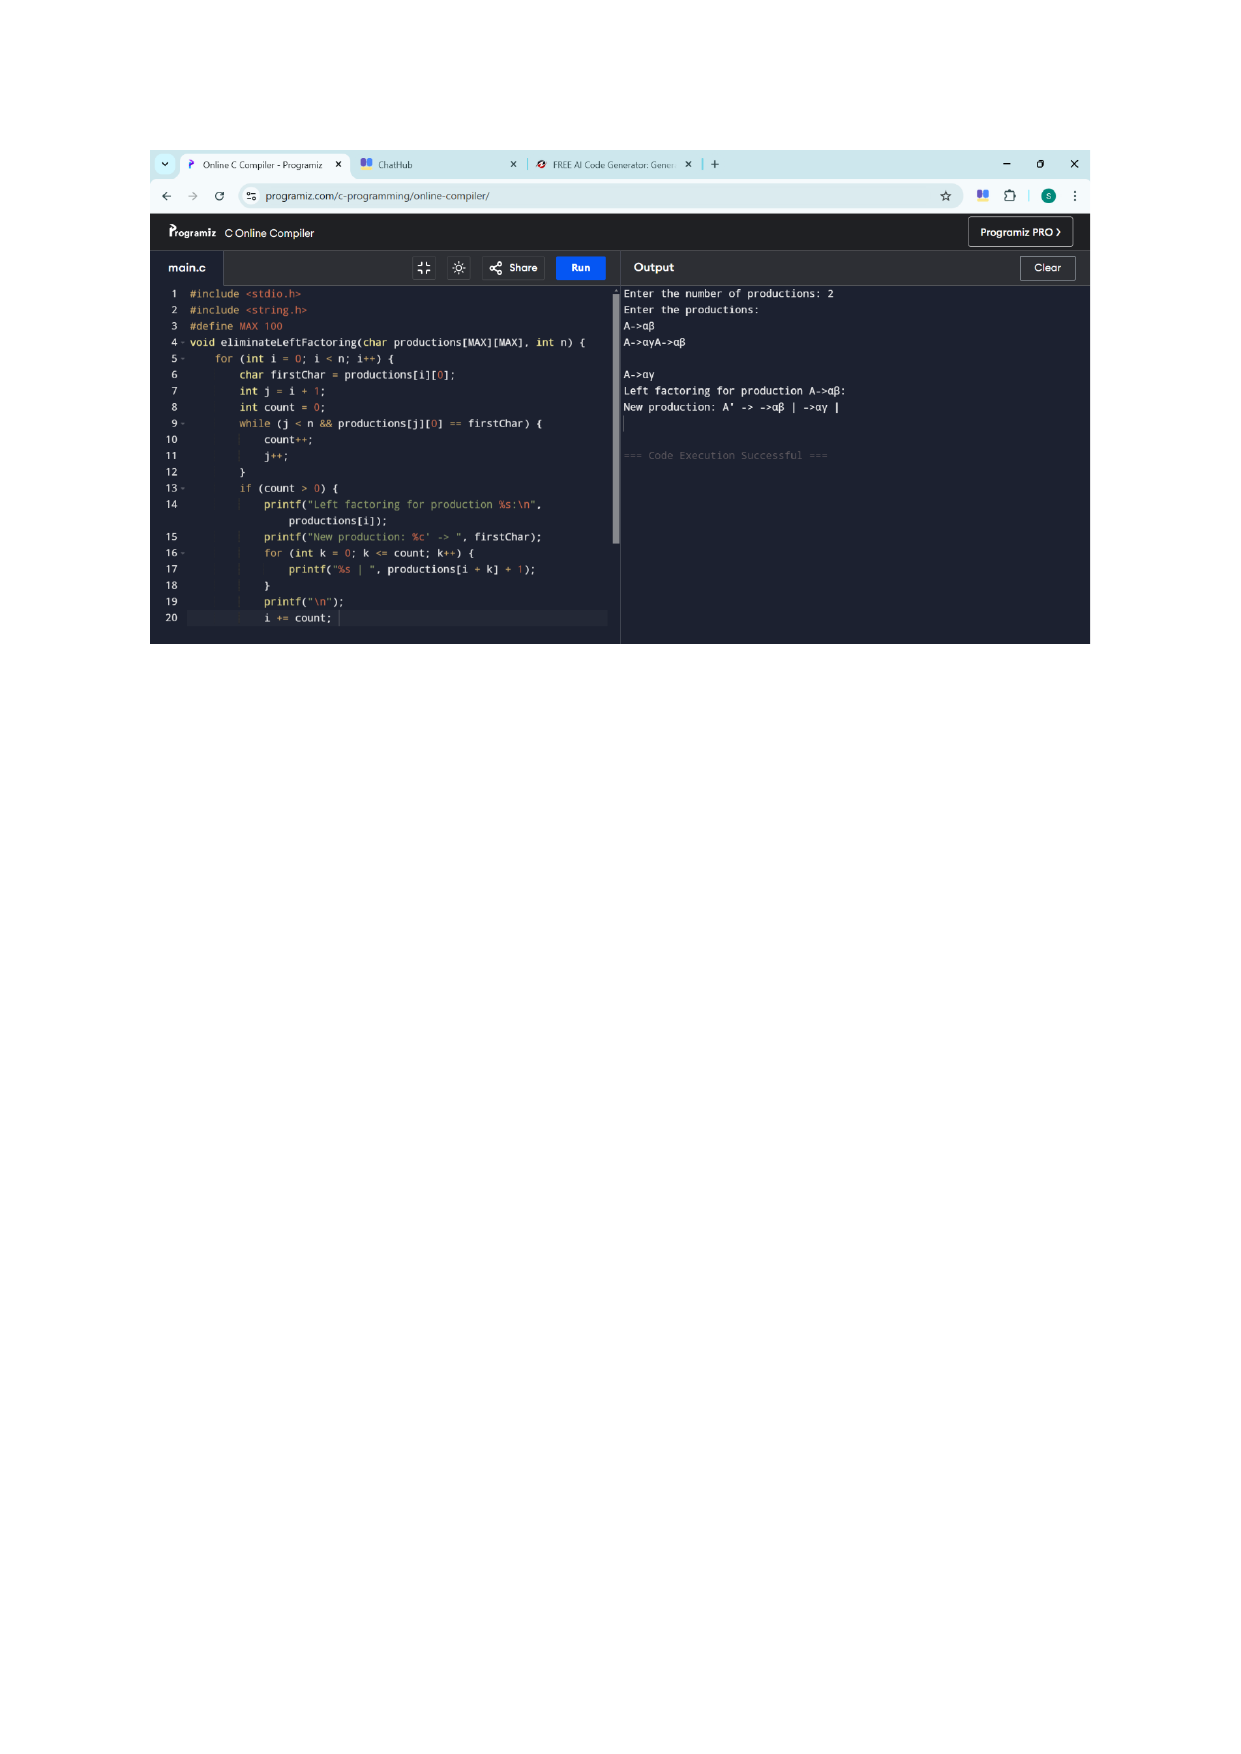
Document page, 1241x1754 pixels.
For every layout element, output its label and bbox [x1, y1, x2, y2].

picture [150, 150, 1091, 644]
